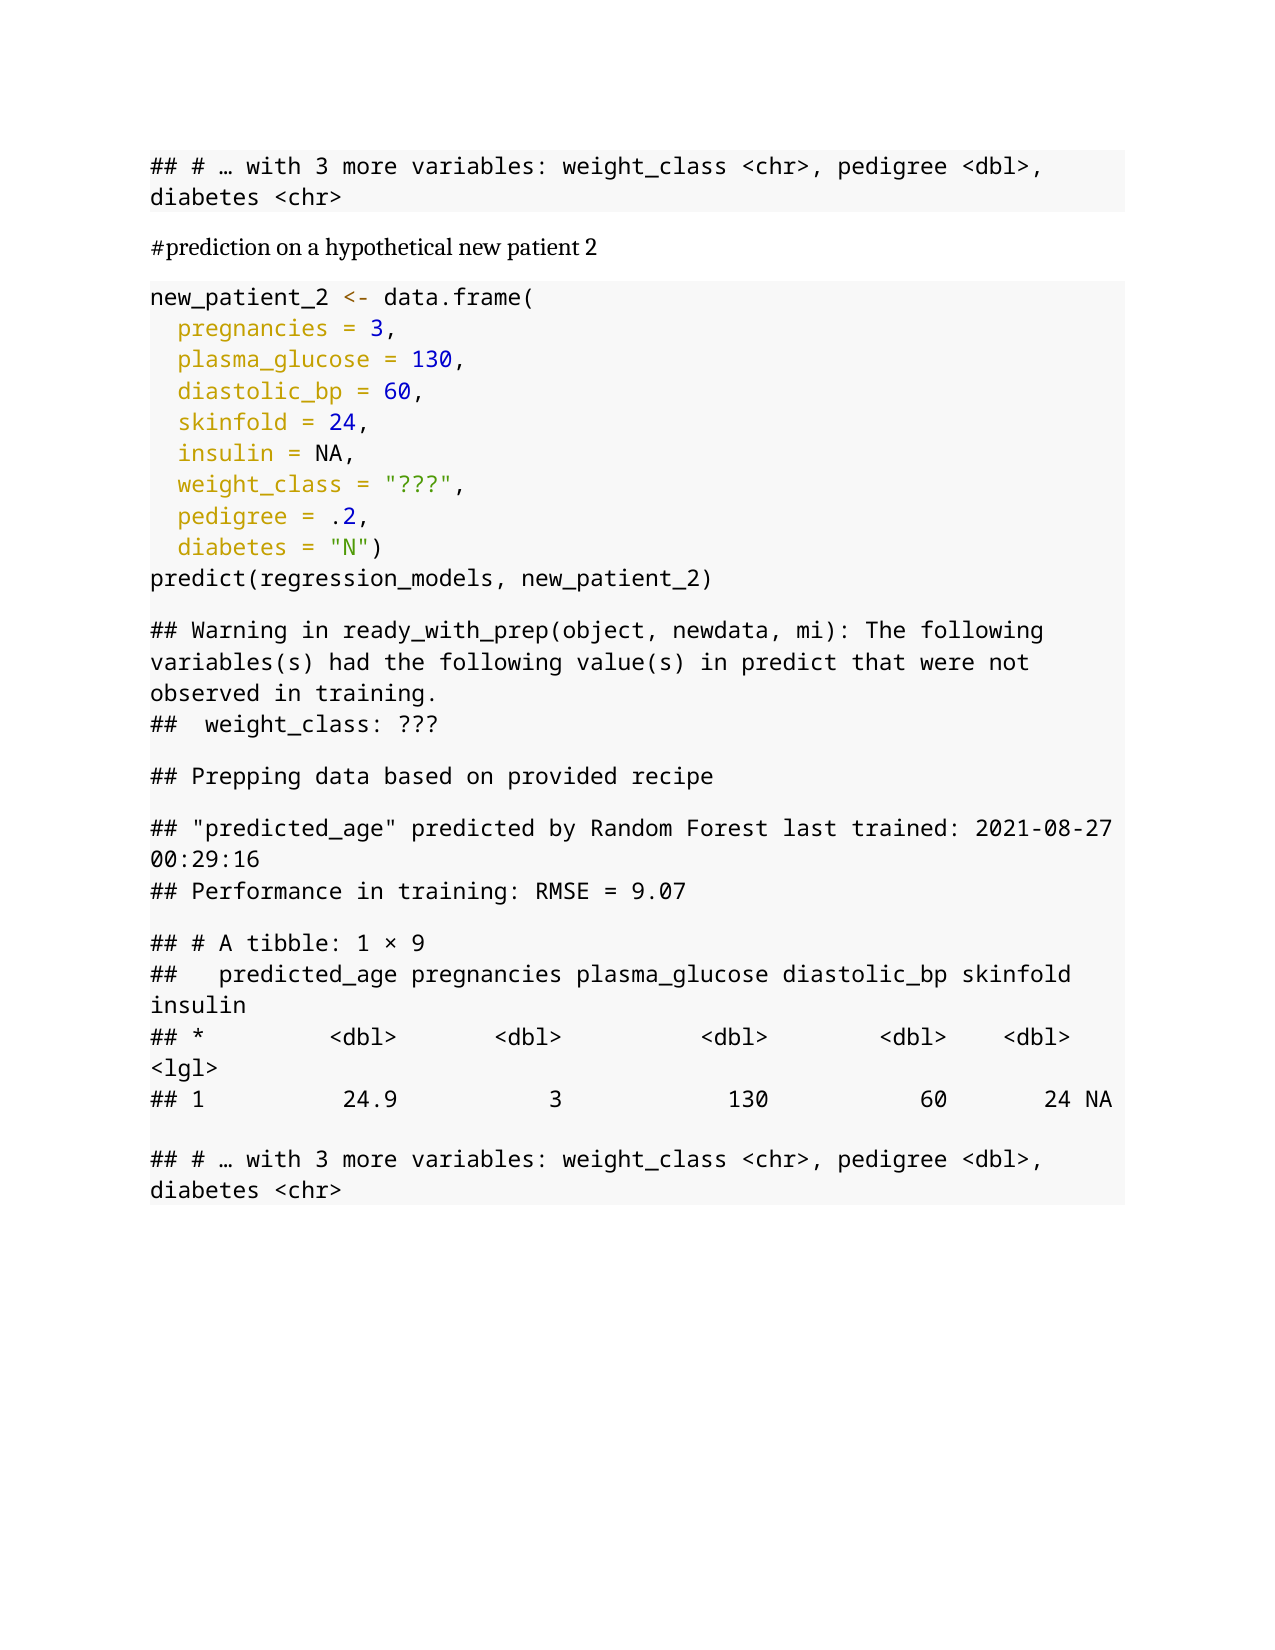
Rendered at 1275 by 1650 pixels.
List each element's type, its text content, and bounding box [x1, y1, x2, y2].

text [150, 150, 1125, 212]
text ## Prepping data based on provided recipe [150, 760, 1125, 791]
text ## "predicted_age" predicted by Random Forest last trained: 2021-08-27 00:29:16 ## Performance in training: RMSE = 9.07 [150, 812, 1125, 906]
text ## Warning in ready_with_prep(object, newdata, mi): The following variables(s) had the following value(s) in predict that were not observed in training. ## weight_class: ??? [150, 614, 1125, 739]
text #prediction on a hypothetical new patient 2 [150, 233, 1125, 262]
text ## # A tibble: 1 × 9 ## predicted_age pregnancies plasma_glucose diastolic_bp skinfold insulin ## * <dbl> <dbl> <dbl> <dbl> <dbl> <lgl> ## 1 24.9 3 130 60 24 NA ## # … with 3 more variables: weight_class <chr>, pedigree <dbl>, diabetes <chr> [150, 927, 1125, 1205]
text new_patient_2 <- data.frame( pregnancies = 3, plasma_glucose = 130, diastolic_bp = 60, skinfold = 24, insulin = NA, weight_class = "???", pedigree = .2, diabetes = "N") predict(regression_models, new_patient_2) [150, 281, 1125, 593]
